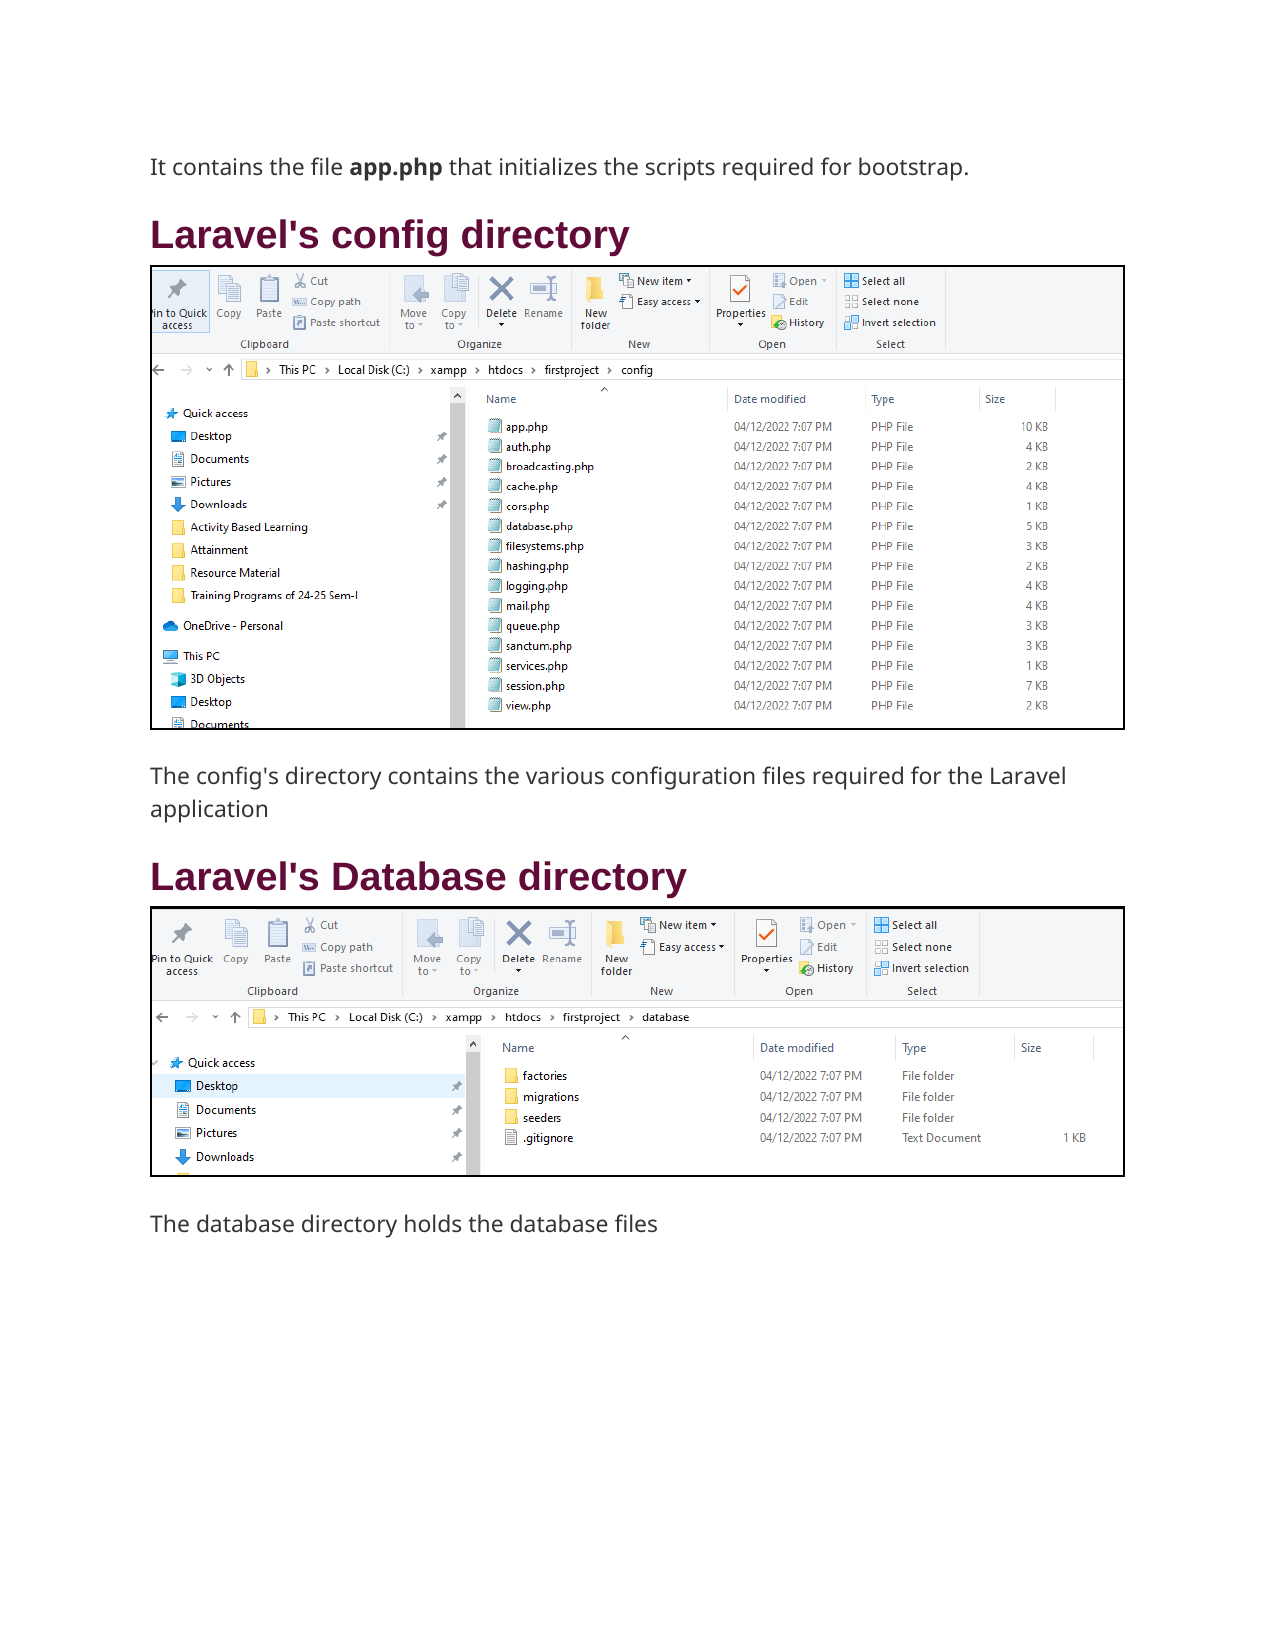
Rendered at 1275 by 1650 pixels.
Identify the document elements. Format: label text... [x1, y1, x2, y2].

text The database directory holds the database files [150, 1206, 1125, 1239]
picture [152, 909, 1123, 1175]
text It contains the file app.php that initializes the scripts required for bootstrap. [150, 150, 1125, 182]
subtitle Laravel's config directory [150, 212, 1125, 257]
text The config's directory contains the various configuration files required for the Laravel application [150, 759, 1125, 824]
picture [152, 267, 1123, 728]
subtitle Laravel's Database directory [150, 853, 1125, 899]
